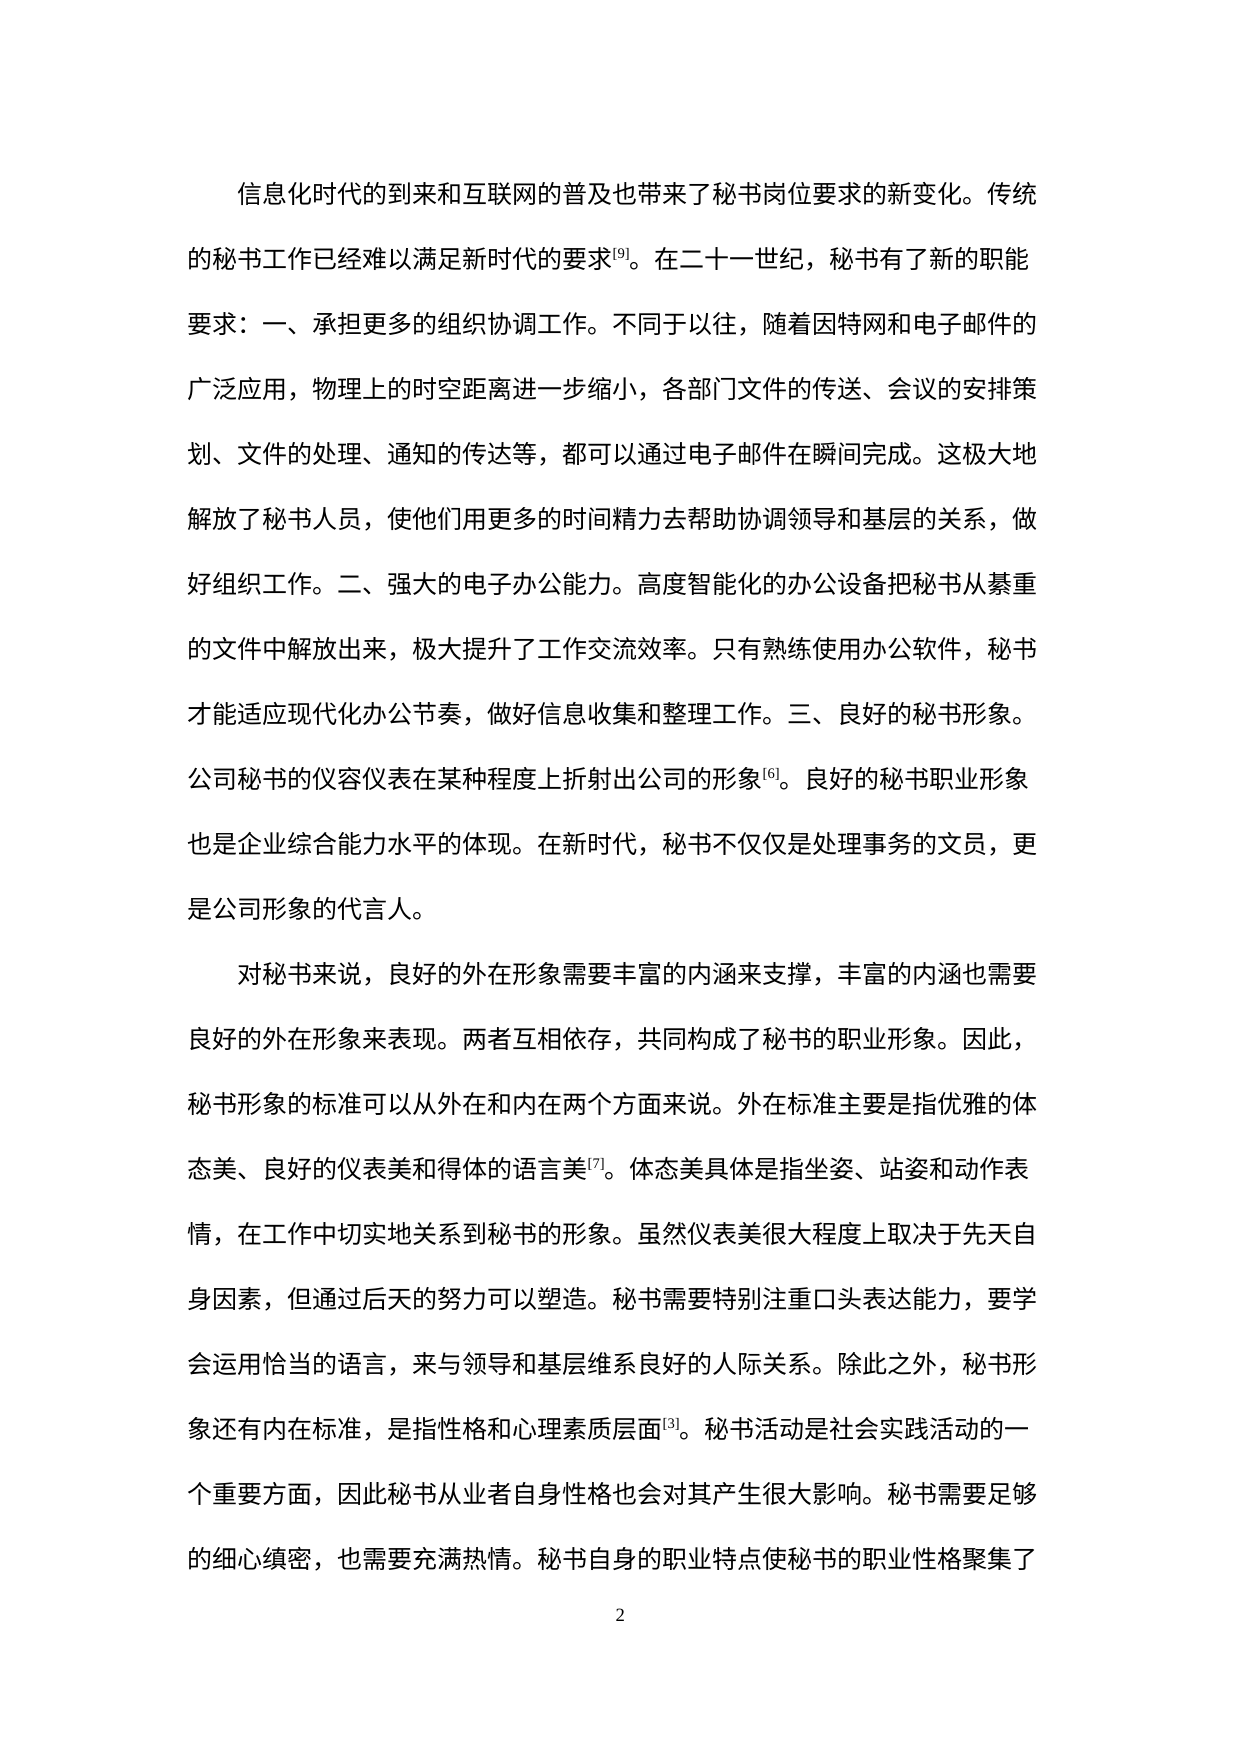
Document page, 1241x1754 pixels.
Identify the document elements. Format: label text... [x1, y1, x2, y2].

text 信息化时代的到来和互联网的普及也带来了秘书岗位要求的新变化。传统的秘书工作已经难以满足新时代的要求[9]。在二十一世纪，秘书有了新的职能要求：一、承担更多的组织协调工作。不同于以往，随着因特网和电子邮件的广泛应用，物理上的时空距离进一步缩小，各部门文件的传送、会议的安排策划、文件的处理、通知的传达等，都可以通过电子邮件在瞬间完成。这极大地解放了秘书人员，使他们用更多的时间精力去帮助协调领导和基层的关系，做好组织工作。二、强大的电子办公能力。高度智能化的办公设备把秘书从綦重的文件中解放出来，极大提升了工作交流效率。只有熟练使用办公软件，秘书才能适应现代化办公节奏，做好信息收集和整理工作。三、良好的秘书形象。公司秘书的仪容仪表在某种程度上折射出公司的形象[6]。良好的秘书职业形象也是企业综合能力水平的体现。在新时代，秘书不仅仅是处理事务的文员，更是公司形象的代言人。 [187, 160, 1053, 940]
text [187, 940, 1053, 1590]
